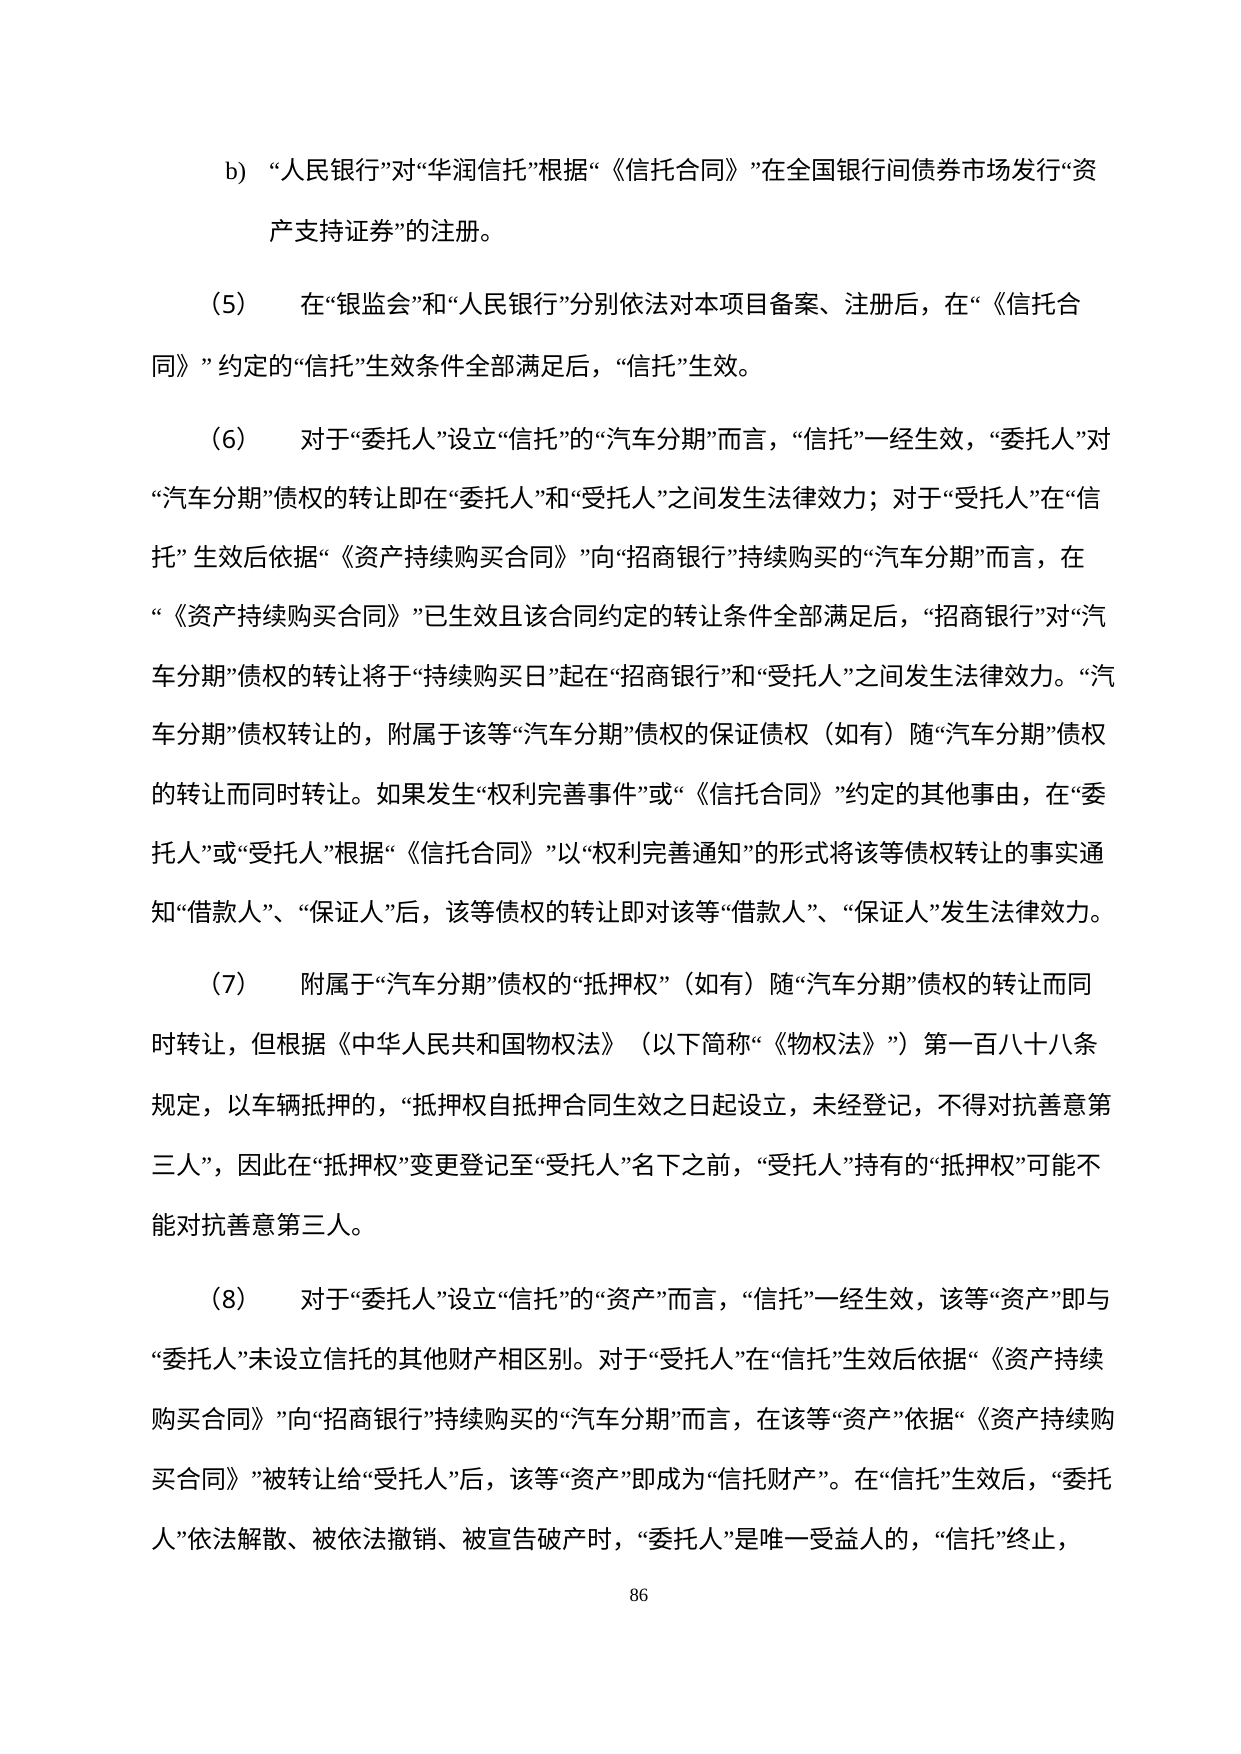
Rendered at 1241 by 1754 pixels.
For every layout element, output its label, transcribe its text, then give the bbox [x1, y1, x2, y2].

list “人民银行”对“华润信托”根据“《信托合同》”在全国银行间债券市场发行“资产支持证券”的注册。 [225, 151, 1115, 248]
list 对于“委托人”设立“信托”的“汽车分期”而言，“信托”一经生效，“委托人”对“汽车分期”债权的转让即在“委托人”和“受托人”之间发生法律效力；对于“受托人”在“信托” 生效后依据“《资产持续购买合同》”向“招商银行”持续购买的“汽车分期”而言，在“《资产持续购买合同》”已生效且该合同约定的转让条件全部满足后，“招商银行”对“汽车分期”债权的转让将于“持续购买日”起在“招商银行”和“受托人”之间发生法律效力。“汽车分期”债权转让的，附属于该等“汽车分期”债权的保证债权（如有）随“汽车分期”债权的转让而同时转让。如果发生“权利完善事件”或“《信托合同》”约定的其他事由，在“委托人”或“受托人”根据“《信托合同》”以“权利完善通知”的形式将该等债权转让的事实通知“借款人”、“保证人”后，该等债权的转让即对该等“借款人”、“保证人”发生法律效力。 [151, 420, 1115, 928]
list 附属于“汽车分期”债权的“抵押权”（如有）随“汽车分期”债权的转让而同时转让，但根据《中华人民共和国物权法》（以下简称“《物权法》”）第一百八十八条规定，以车辆抵押的，“抵押权自抵押合同生效之日起设立，未经登记，不得对抗善意第三人”，因此在“抵押权”变更登记至“受托人”名下之前，“受托人”持有的“抵押权”可能不能对抗善意第三人。 [151, 965, 1115, 1242]
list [151, 1279, 1115, 1556]
list 在“银监会”和“人民银行”分别依法对本项目备案、注册后，在“《信托合同》” 约定的“信托”生效条件全部满足后，“信托”生效。 [151, 285, 1115, 382]
